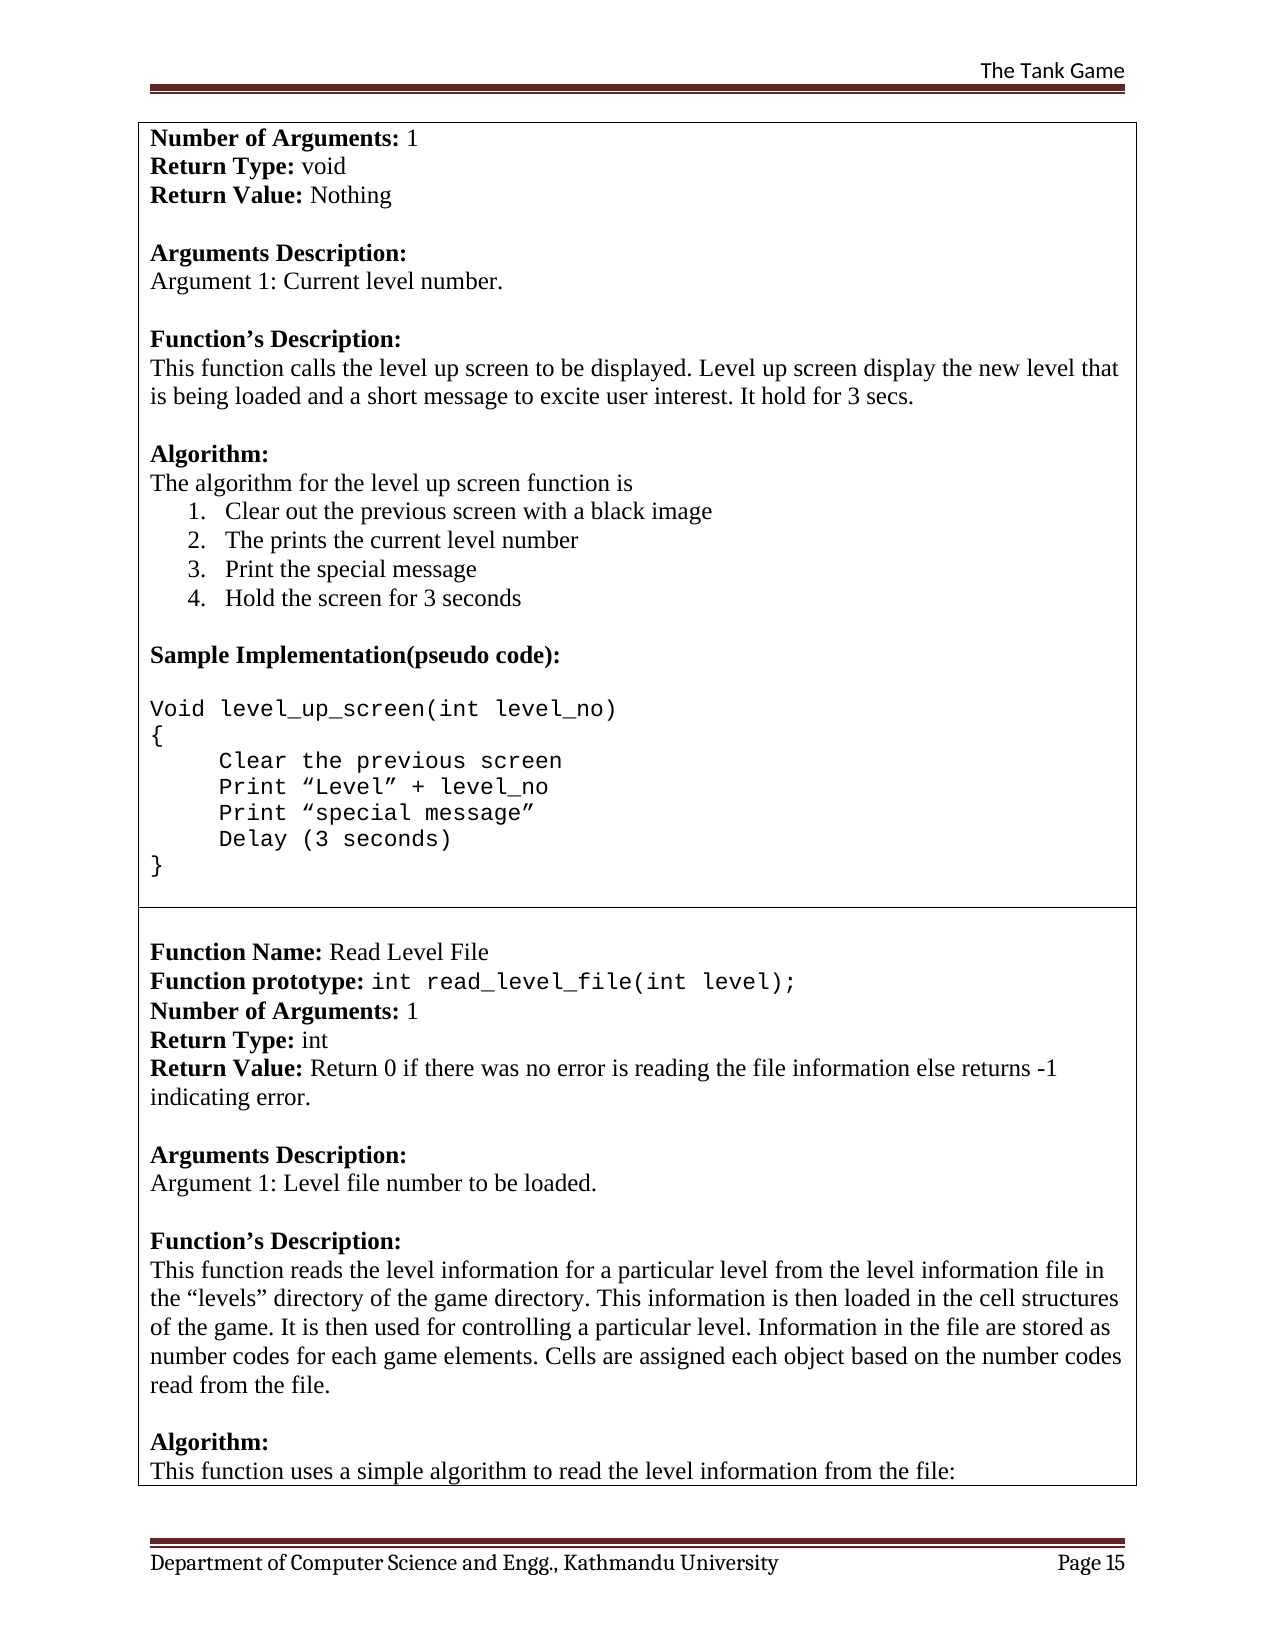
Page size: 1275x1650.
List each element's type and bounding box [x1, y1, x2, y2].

table_cell [139, 123, 1136, 907]
table_cell [139, 908, 1136, 1485]
